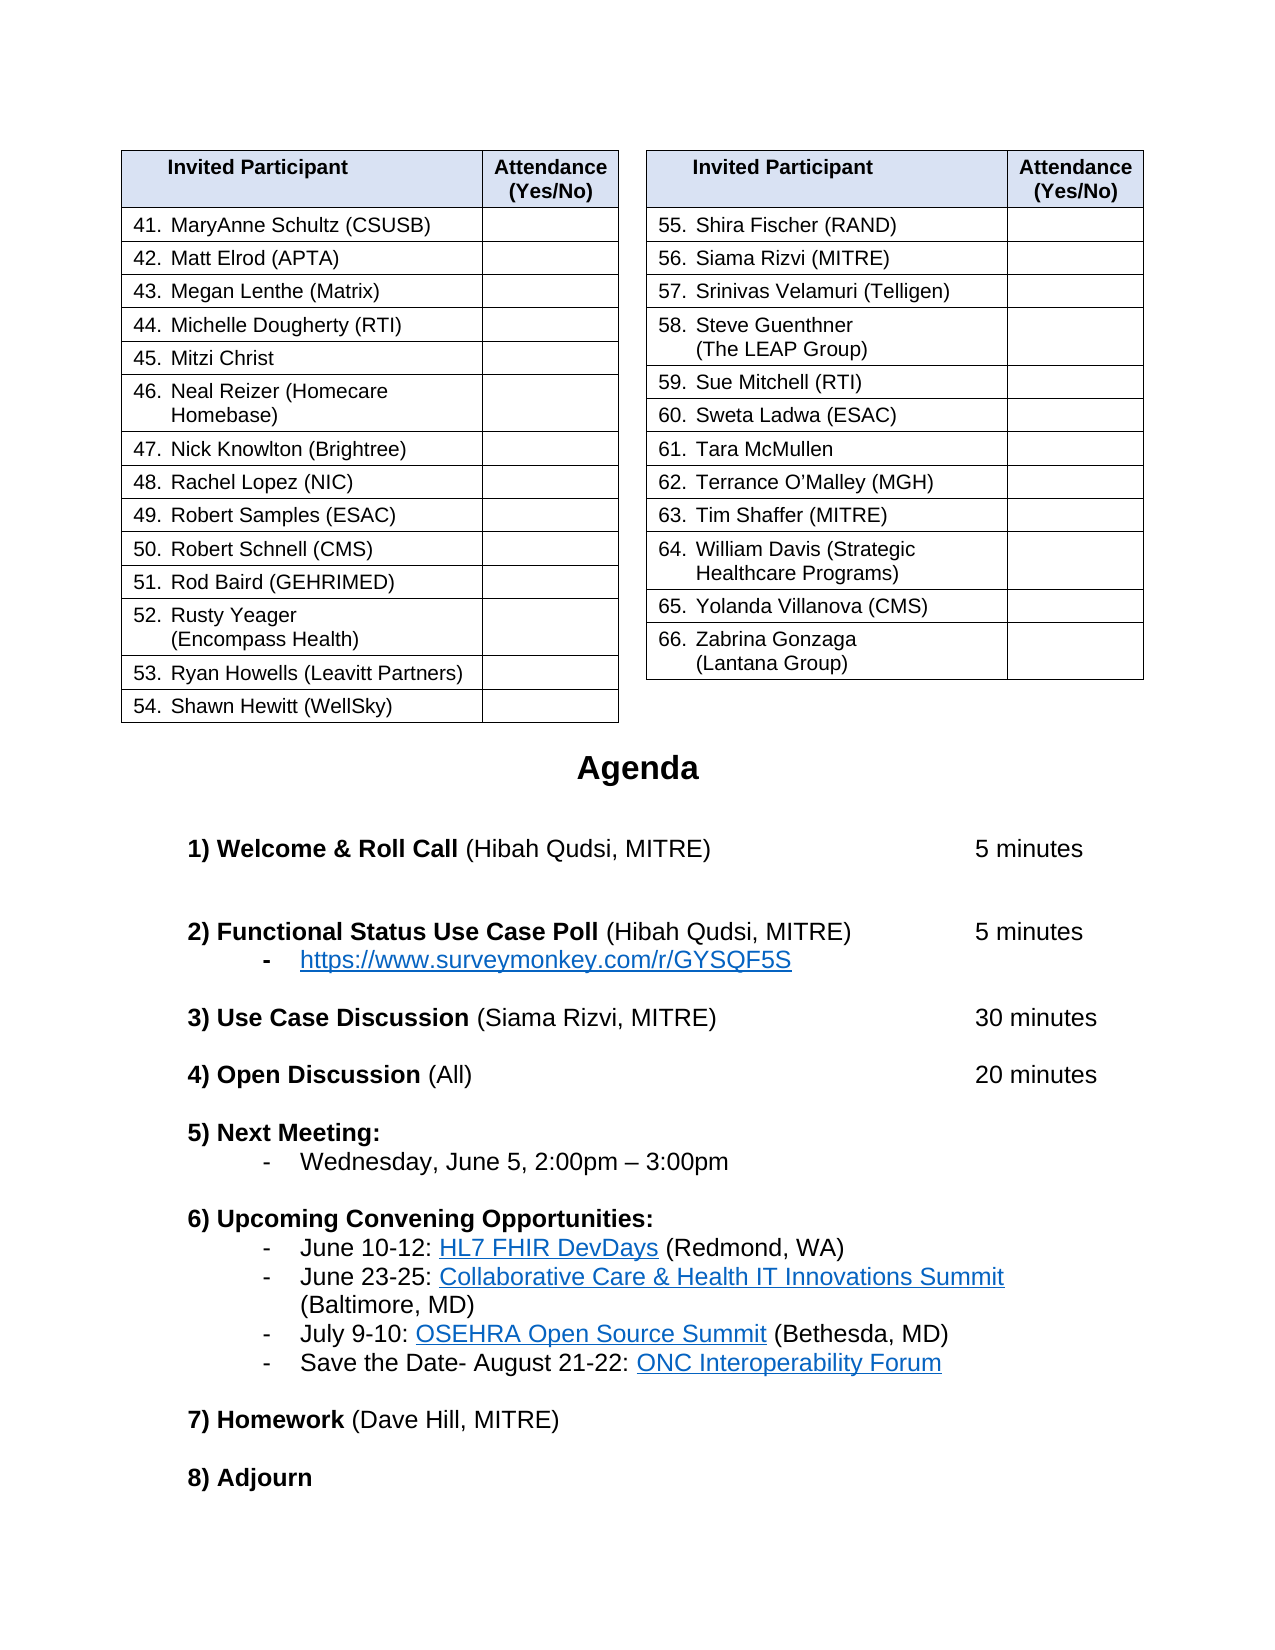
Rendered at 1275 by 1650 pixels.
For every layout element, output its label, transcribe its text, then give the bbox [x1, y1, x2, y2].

table_header Attendance (Yes/No) [483, 151, 618, 207]
subtitle Agenda [150, 748, 1125, 786]
table_cell [483, 566, 618, 598]
list Welcome & Roll Call (Hibah Qudsi, MITRE) 5 minutes [187, 834, 1125, 863]
table_cell MaryAnne Schultz (CSUSB) [122, 208, 482, 241]
table_cell Steve Guenthner (The LEAP Group) [647, 308, 1007, 364]
table_cell [1008, 432, 1143, 464]
list Open Discussion (All) 20 minutes [187, 1061, 1125, 1089]
table_header Invited Participant [122, 151, 482, 207]
table_cell Tim Shaffer (MITRE) [647, 499, 1007, 531]
table_cell [483, 466, 618, 498]
table_cell Robert Schnell (CMS) [122, 532, 482, 564]
list Next Meeting: [187, 1118, 1125, 1147]
table_cell [1008, 399, 1143, 431]
table_cell [483, 532, 618, 564]
list Save the Date- August 21-22: ONC Interoperability Forum [262, 1348, 1125, 1377]
table_cell [483, 242, 618, 274]
table_cell [483, 375, 618, 431]
table_cell Sue Mitchell (RTI) [647, 366, 1007, 398]
table_cell [483, 432, 618, 464]
list Wednesday, June 5, 2:00pm – 3:00pm [262, 1147, 1125, 1176]
table_cell Mitzi Christ [122, 342, 482, 374]
table_cell Rusty Yeager (Encompass Health) [122, 599, 482, 655]
table_cell [1008, 242, 1143, 274]
list Functional Status Use Case Poll (Hibah Qudsi, MITRE) 5 minutes [187, 917, 1125, 946]
table_cell Rachel Lopez (NIC) [122, 466, 482, 498]
table_cell [1008, 623, 1143, 679]
table_cell Zabrina Gonzaga (Lantana Group) [647, 623, 1007, 679]
table_cell Rod Baird (GEHRIMED) [122, 566, 482, 598]
table_cell Terrance O’Malley (MGH) [647, 466, 1007, 498]
table_cell Megan Lenthe (Matrix) [122, 275, 482, 307]
table_cell [1008, 532, 1143, 588]
list July 9-10: OSEHRA Open Source Summit (Bethesda, MD) [262, 1319, 1125, 1348]
table_cell Nick Knowlton (Brightree) [122, 432, 482, 464]
table_cell [483, 499, 618, 531]
table_header Invited Participant [647, 151, 1007, 207]
table_cell Neal Reizer (Homecare Homebase) [122, 375, 482, 431]
table_cell Sweta Ladwa (ESAC) [647, 399, 1007, 431]
table_cell Ryan Howells (Leavitt Partners) [122, 656, 482, 688]
table_cell [483, 656, 618, 688]
list Use Case Discussion (Siama Rizvi, MITRE) 30 minutes [187, 1003, 1125, 1032]
list Homework (Dave Hill, MITRE) [187, 1406, 1125, 1434]
table_header Attendance (Yes/No) [1008, 151, 1143, 207]
table_cell [1008, 275, 1143, 307]
table_cell Robert Samples (ESAC) [122, 499, 482, 531]
table_cell William Davis (Strategic Healthcare Programs) [647, 532, 1007, 588]
table_cell Shawn Hewitt (WellSky) [122, 690, 482, 722]
table_cell [1008, 499, 1143, 531]
table_cell [1008, 308, 1143, 364]
table_cell [483, 275, 618, 307]
table_cell Yolanda Villanova (CMS) [647, 590, 1007, 622]
list June 23-25: Collaborative Care & Health IT Innovations Summit (Baltimore, MD) [262, 1262, 1125, 1319]
list Upcoming Convening Opportunities: [187, 1204, 1125, 1233]
table_cell Matt Elrod (APTA) [122, 242, 482, 274]
list https://www.surveymonkey.com/r/GYSQF5S [262, 946, 1125, 974]
table_cell [1008, 590, 1143, 622]
table_cell [483, 690, 618, 722]
table_cell [1008, 366, 1143, 398]
table_cell Michelle Dougherty (RTI) [122, 308, 482, 341]
table_cell [483, 599, 618, 655]
table_cell [1008, 466, 1143, 498]
table_cell [1008, 208, 1143, 241]
table_cell Srinivas Velamuri (Telligen) [647, 275, 1007, 307]
table_cell [483, 208, 618, 241]
table_cell Tara McMullen [647, 432, 1007, 464]
table_cell Shira Fischer (RAND) [647, 208, 1007, 241]
table_cell [483, 308, 618, 341]
list June 10-12: HL7 FHIR DevDays (Redmond, WA) [262, 1233, 1125, 1262]
table_cell Siama Rizvi (MITRE) [647, 242, 1007, 274]
list Adjourn [187, 1463, 1125, 1492]
table_cell [483, 342, 618, 374]
